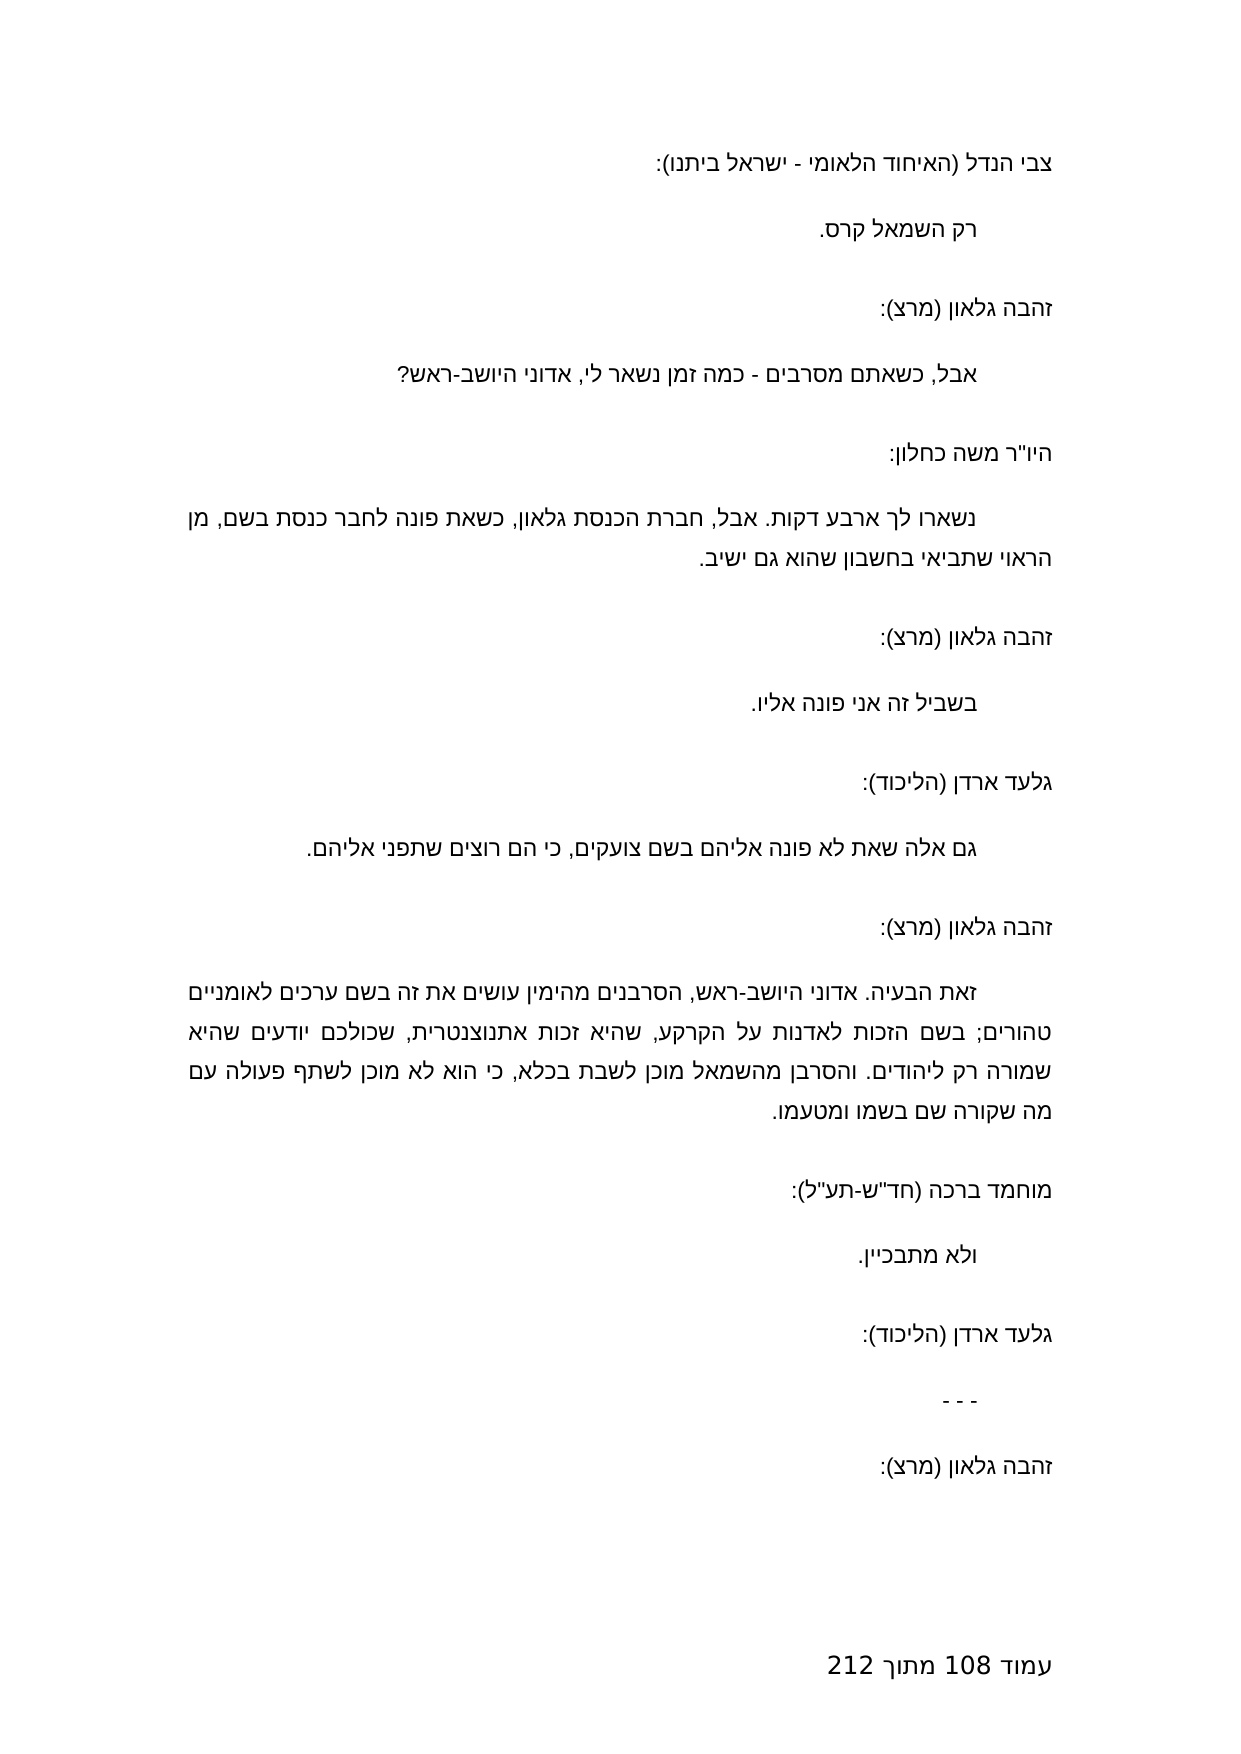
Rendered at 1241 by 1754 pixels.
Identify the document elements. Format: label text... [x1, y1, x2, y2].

text אבל, כשאתם מסרבים - כמה זמן נשאר לי, אדוני היושב-ראש? [187, 361, 1053, 387]
text בשביל זה אני פונה אליו. [187, 690, 1053, 716]
text גם אלה שאת לא פונה אליהם בשם צועקים, כי הם רוצים שתפני אליהם. [187, 834, 1053, 861]
text זהבה גלאון (מרצ): [187, 1453, 1053, 1479]
text רק השמאל קרס. [187, 216, 1053, 242]
text גלעד ארדן (הליכוד): [187, 1321, 1053, 1348]
text גלעד ארדן (הליכוד): [187, 769, 1053, 795]
text צבי הנדל (האיחוד הלאומי - ישראל ביתנו): [187, 150, 1053, 176]
text ולא מתבכיין. [187, 1242, 1053, 1269]
text זהבה גלאון (מרצ): [187, 295, 1053, 321]
text מוחמד ברכה (חד"ש-תע"ל): [187, 1177, 1053, 1203]
text היו"ר משה כחלון: [187, 439, 1053, 466]
text זאת הבעיה. אדוני היושב-ראש, הסרבנים מהימין עושים את זה בשם ערכים לאומניים טהורים; בשם הזכות לאדנות על הקרקע, שהיא זכות אתנוצנטרית, שכולכם יודעים שהיא שמורה רק ליהודים. והסרבן מהשמאל מוכן לשבת בכלא, כי הוא לא מוכן לשתף פעולה עם מה שקורה שם בשמו ומטעמו. [187, 979, 1053, 1124]
text - - - [187, 1387, 1053, 1414]
text זהבה גלאון (מרצ): [187, 913, 1053, 940]
text נשארו לך ארבע דקות. אבל, חברת הכנסת גלאון, כשאת פונה לחבר כנסת בשם, מן הראוי שתביאי בחשבון שהוא גם ישיב. [187, 505, 1053, 571]
text זהבה גלאון (מרצ): [187, 624, 1053, 650]
